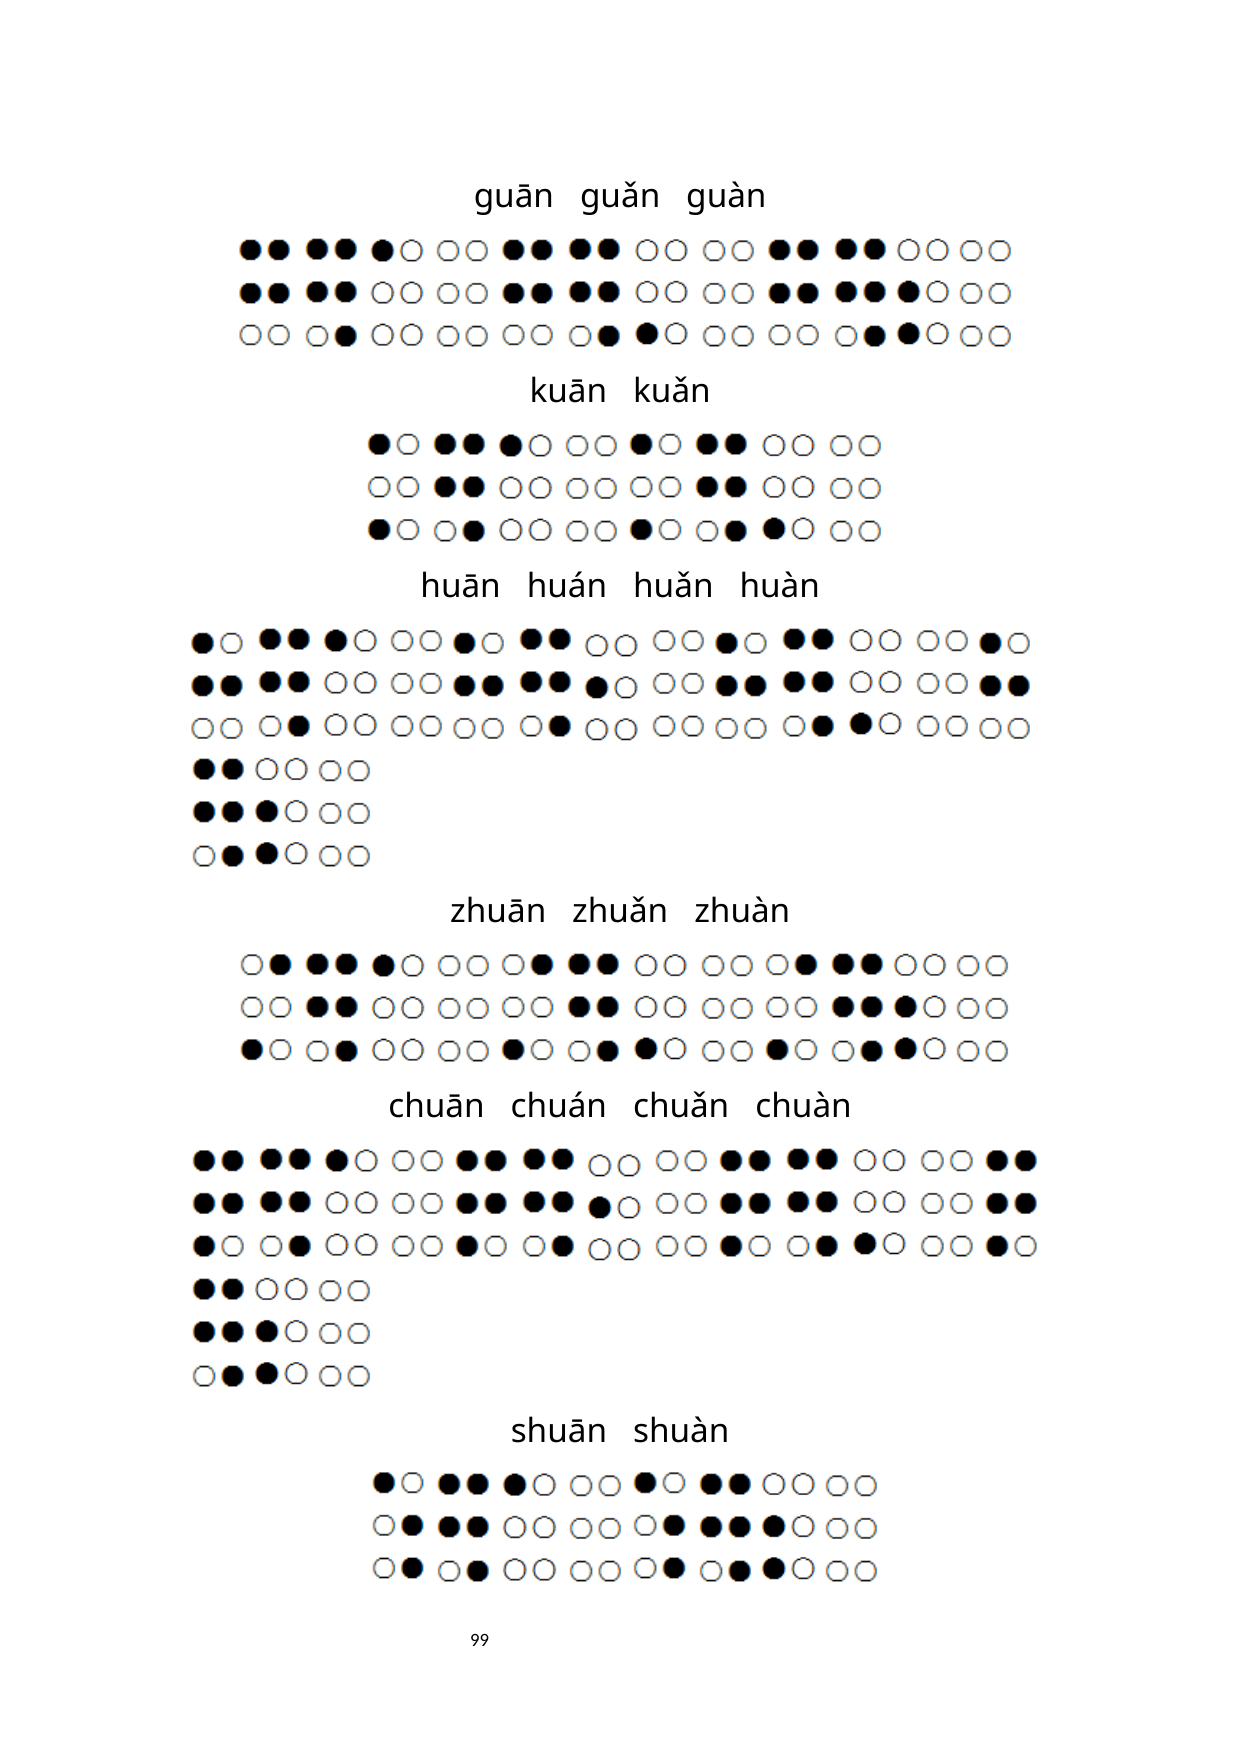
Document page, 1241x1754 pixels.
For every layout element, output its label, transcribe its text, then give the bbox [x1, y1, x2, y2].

picture [187, 1271, 378, 1393]
picture [187, 621, 1041, 743]
text chuān chuán chuǎn chuàn [187, 1072, 1053, 1137]
picture [235, 946, 1016, 1068]
picture [187, 1141, 1048, 1263]
text guān guǎn guàn [187, 162, 1053, 227]
text zhuān zhuǎn zhuàn [187, 877, 1053, 942]
text huān huán huǎn huàn [187, 552, 1053, 617]
text shuān shuàn [187, 1397, 1053, 1462]
picture [362, 426, 889, 548]
picture [187, 751, 378, 873]
picture [367, 1466, 884, 1588]
picture [232, 231, 1019, 353]
text kuān kuǎn [187, 357, 1053, 422]
